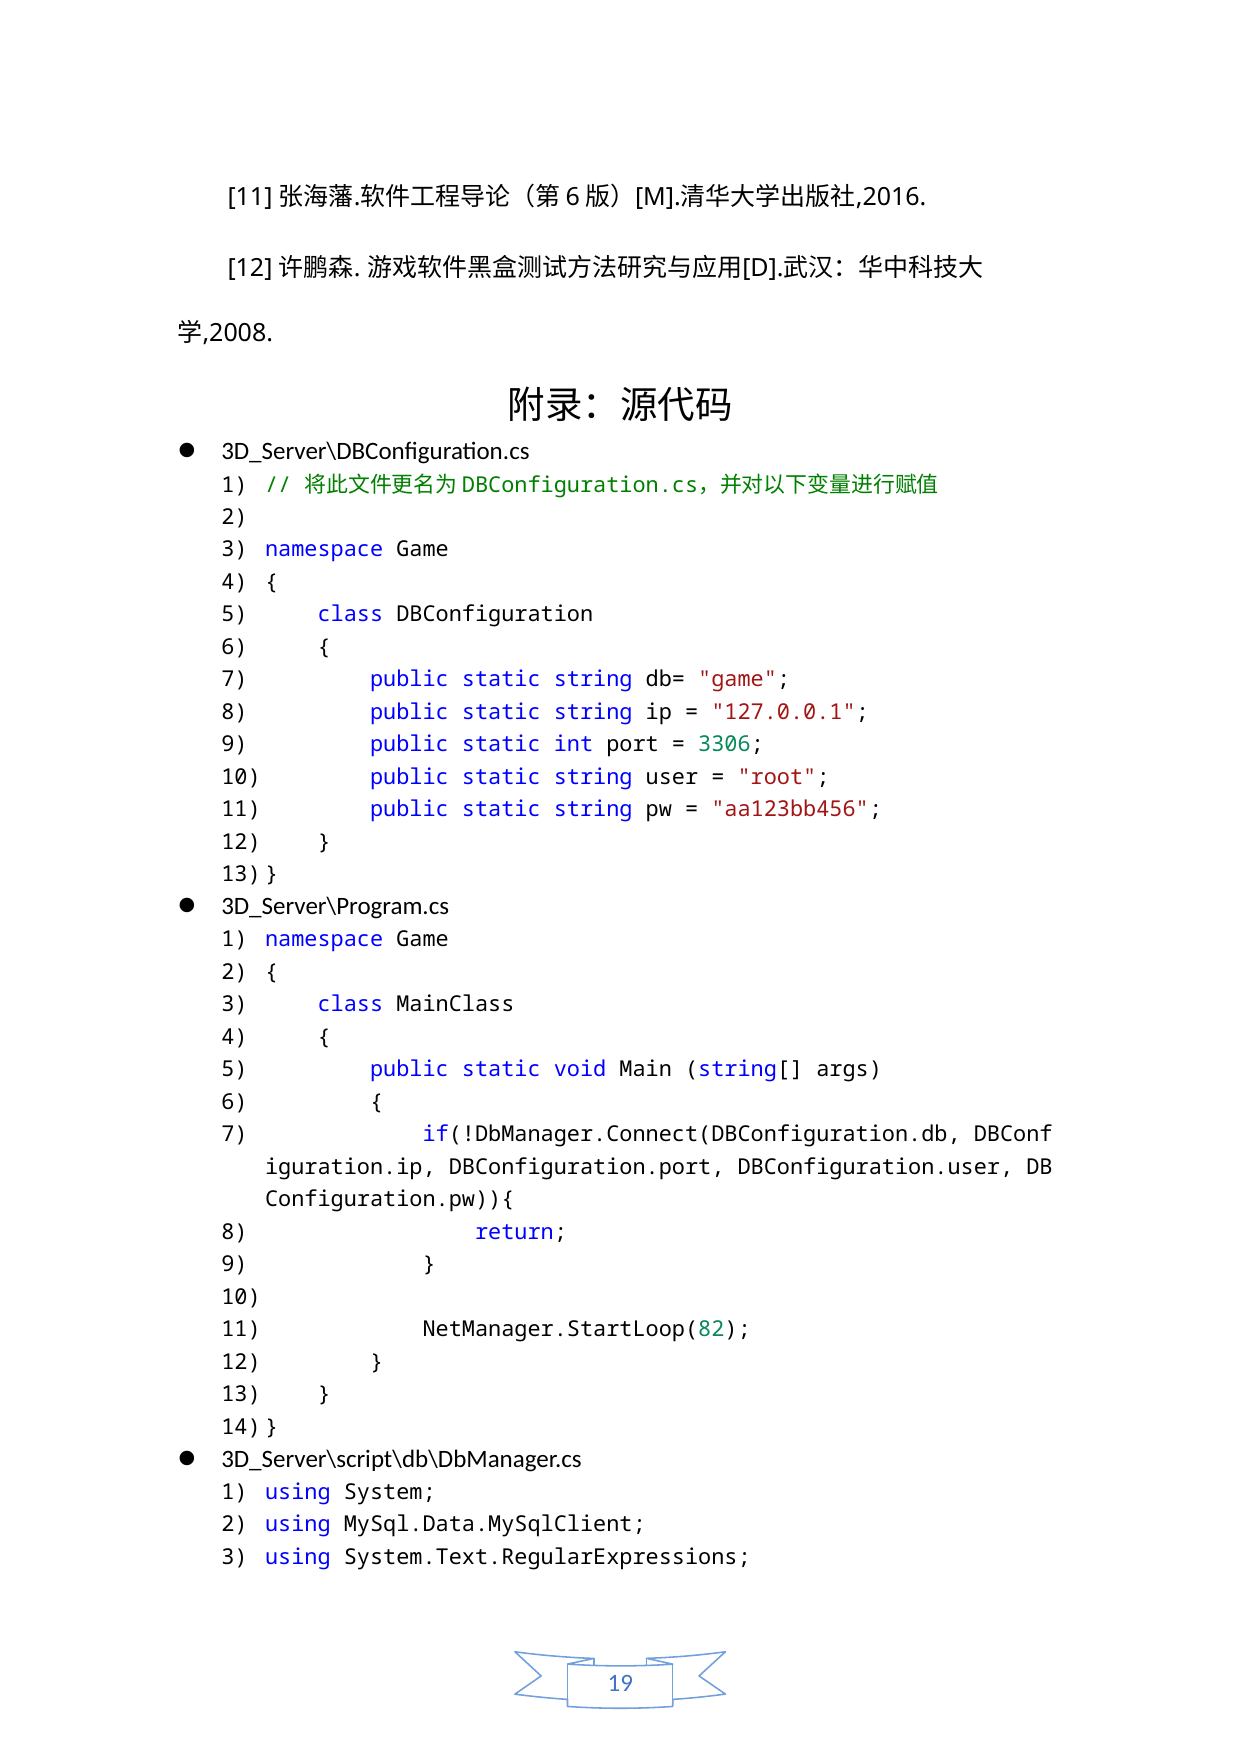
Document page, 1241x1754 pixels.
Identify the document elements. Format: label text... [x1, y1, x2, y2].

list } [221, 1409, 1063, 1442]
list public static string user = "root"; [221, 759, 1063, 792]
list using System; [221, 1474, 1063, 1507]
list namespace Game [221, 922, 1063, 954]
list { [221, 564, 1063, 597]
list { [221, 1084, 1063, 1117]
list public static void Main (string[] args) [221, 1052, 1063, 1084]
list } [221, 1377, 1063, 1409]
list public static string ip = "127.0.0.1"; [221, 694, 1063, 727]
list namespace Game [221, 532, 1063, 564]
list 3D_Server\script\db\DbManager.cs [177, 1442, 1063, 1474]
list } [221, 857, 1063, 889]
list NetManager.StartLoop(82); [221, 1312, 1063, 1344]
list { [221, 954, 1063, 987]
text [12] 许鹏森. 游戏软件黑盒测试方法研究与应用[D].武汉：华中科技大学,2008. [177, 233, 1063, 363]
list } [221, 824, 1063, 857]
list 3D_Server\DBConfiguration.cs [177, 434, 1063, 467]
text 附录：源代码 [177, 369, 1063, 434]
list { [221, 1019, 1063, 1052]
list public static string pw = "aa123bb456"; [221, 792, 1063, 824]
list using MySql.Data.MySqlClient; [221, 1507, 1063, 1539]
list } [221, 1344, 1063, 1377]
list class MainClass [221, 987, 1063, 1019]
list 3D_Server\Program.cs [177, 889, 1063, 922]
list return; [221, 1214, 1063, 1247]
list class DBConfiguration [221, 597, 1063, 629]
list // 将此文件更名为DBConfiguration.cs，并对以下变量进行赋值 [221, 467, 1063, 499]
list using System.Text.RegularExpressions; [221, 1539, 1063, 1572]
text [11] 张海藩.软件工程导论（第6版）[M].清华大学出版社,2016. [177, 162, 1063, 227]
list public static int port = 3306; [221, 727, 1063, 759]
list public static string db= "game"; [221, 662, 1063, 694]
list } [221, 1247, 1063, 1279]
list { [221, 629, 1063, 662]
list if(!DbManager.Connect(DBConfiguration.db, DBConfiguration.ip, DBConfiguration.port, DBConfiguration.user, DBConfiguration.pw)){ [221, 1117, 1063, 1214]
